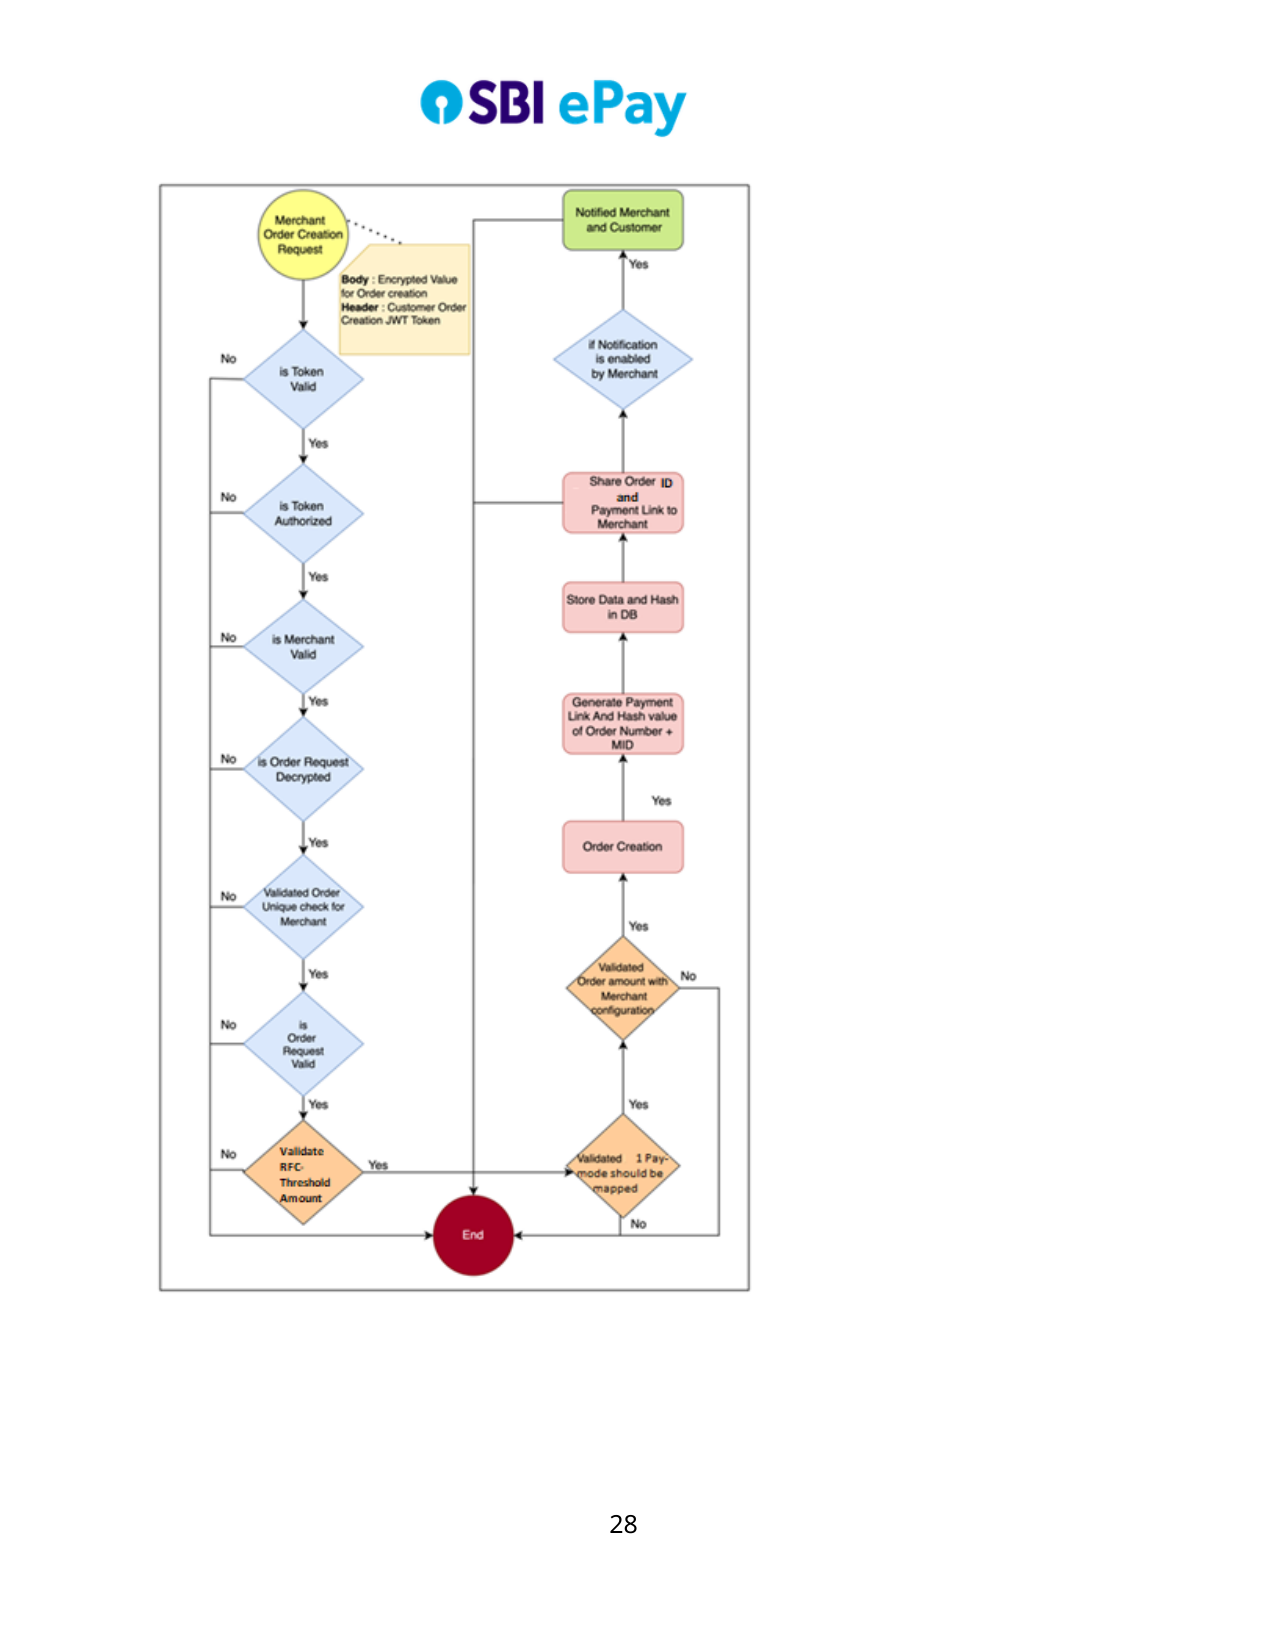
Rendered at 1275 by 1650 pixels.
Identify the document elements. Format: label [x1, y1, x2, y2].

picture [411, 75, 714, 142]
picture [150, 175, 758, 1301]
